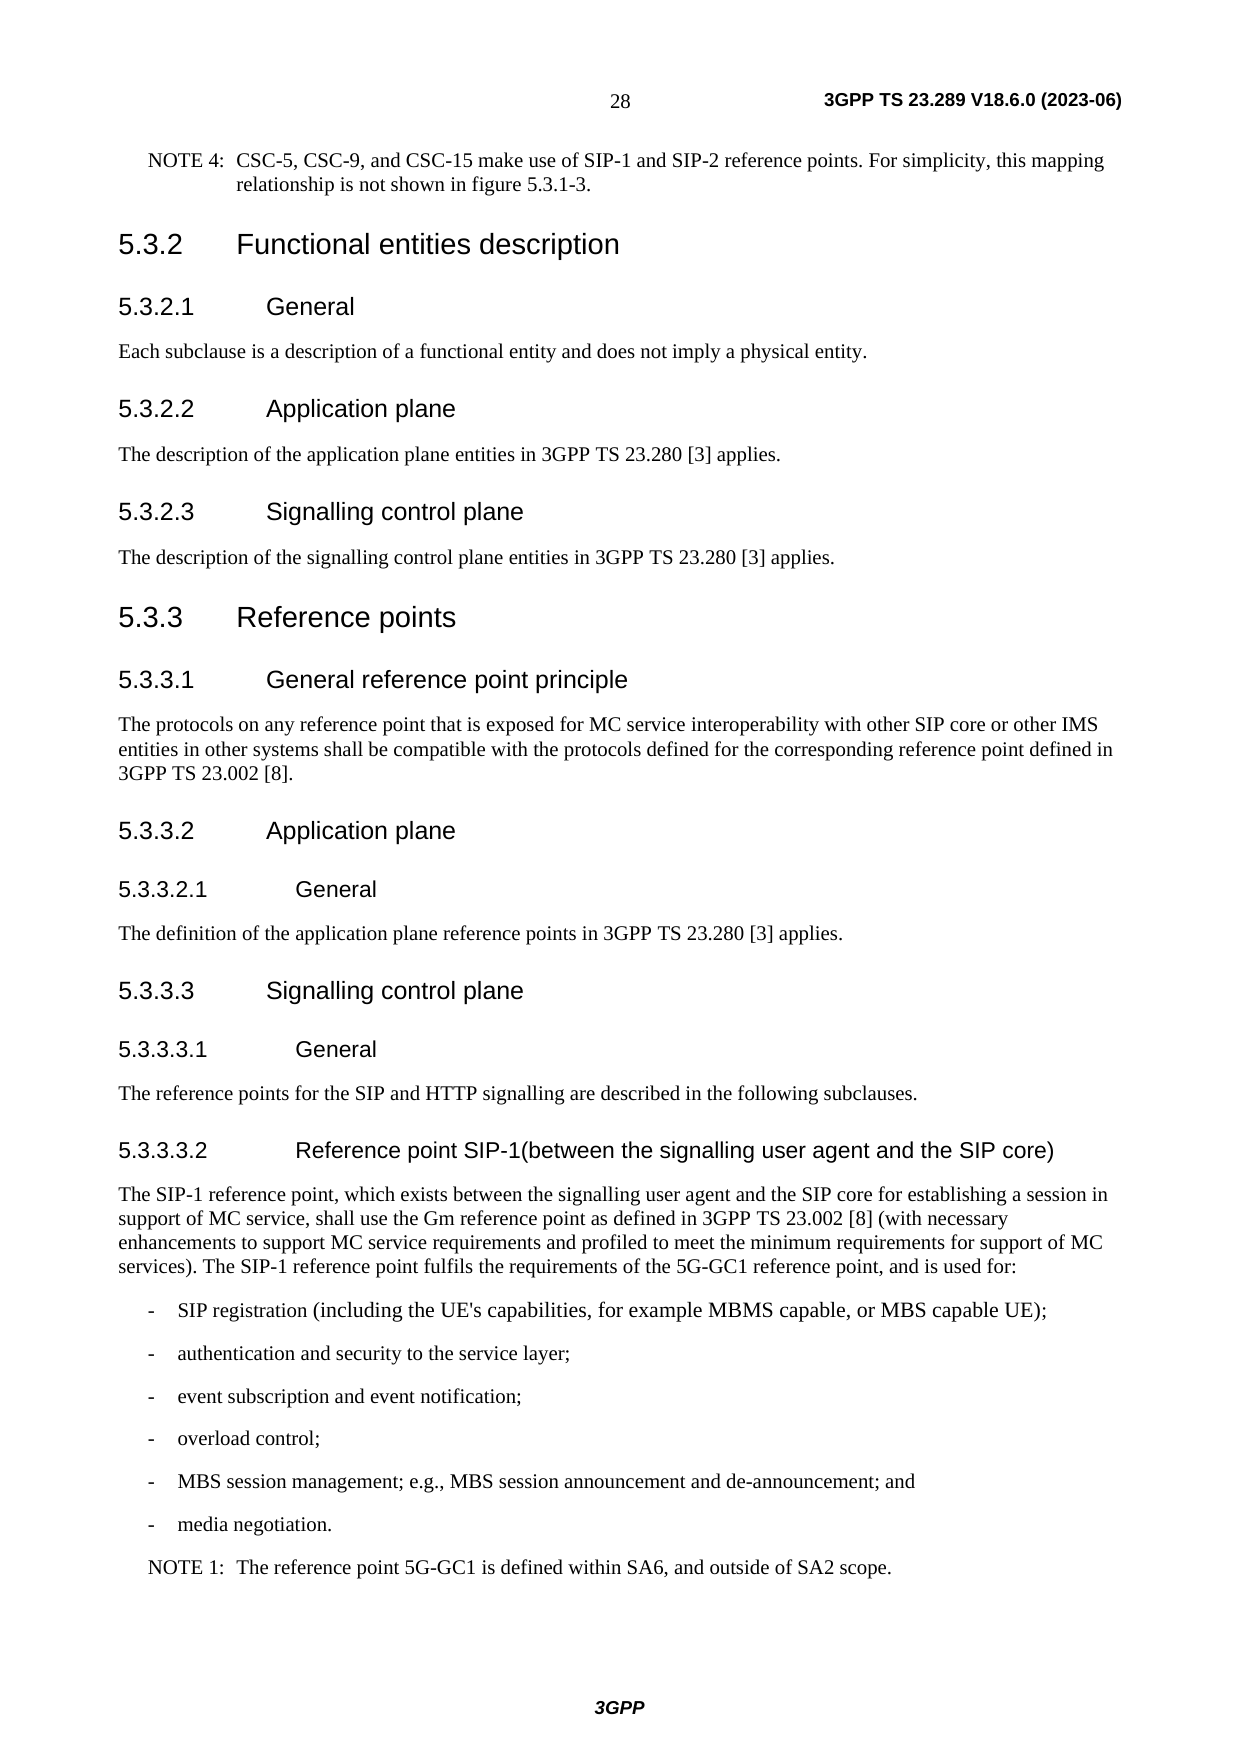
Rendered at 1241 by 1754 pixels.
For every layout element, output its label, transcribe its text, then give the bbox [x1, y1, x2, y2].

text - authentication and security to the service layer; [148, 1341, 1122, 1365]
subtitle 5.3.3.3 Signalling control plane [118, 976, 1122, 1005]
text NOTE 1: The reference point 5G-GC1 is defined within SA6, and outside of SA2 scope. [148, 1555, 1122, 1579]
text - event subscription and event notification; [148, 1383, 1122, 1408]
text The protocols on any reference point that is exposed for MC service interoperability with other SIP core or other IMS entities in other systems shall be compatible with the protocols defined for the corresponding reference point defined in 3GPP TS 23.002 [8]. [118, 712, 1122, 784]
subtitle 5.3.2.3 Signalling control plane [118, 497, 1122, 526]
text - media negotiation. [148, 1512, 1122, 1536]
text - overload control; [148, 1426, 1122, 1450]
text - MBS session management; e.g., MBS session announcement and de-announcement; and [148, 1469, 1122, 1493]
text The description of the signalling control plane entities in 3GPP TS 23.280 [3] applies. [118, 545, 1122, 569]
subtitle 5.3.2.2 Application plane [118, 394, 1122, 423]
subtitle 5.3.2 Functional entities description [118, 227, 1122, 260]
text The description of the application plane entities in 3GPP TS 23.280 [3] applies. [118, 442, 1122, 466]
text The definition of the application plane reference points in 3GPP TS 23.280 [3] applies. [118, 921, 1122, 945]
text - SIP registration (including the UE's capabilities, for example MBMS capable, or MBS capable UE); [148, 1297, 1122, 1322]
subtitle 5.3.3.1 General reference point principle [118, 665, 1122, 694]
text The reference points for the SIP and HTTP signalling are described in the following subclauses. [118, 1081, 1122, 1105]
subtitle 5.3.3.3.1 General [118, 1036, 1122, 1063]
subtitle 5.3.3.3.2 Reference point SIP-1(between the signalling user agent and the SIP core) [118, 1137, 1122, 1163]
text NOTE 4: CSC-5, CSC-9, and CSC-15 make use of SIP-1 and SIP-2 reference points. For simplicity, this mapping relationship is not shown in figure 5.3.1-3. [148, 147, 1122, 196]
subtitle 5.3.3.2.1 General [118, 876, 1122, 902]
subtitle 5.3.3.2 Application plane [118, 816, 1122, 844]
text The SIP-1 reference point, which exists between the signalling user agent and the SIP core for establishing a session in support of MC service, shall use the Gm reference point as defined in 3GPP TS 23.002 [8] (with necessary enhancements to support MC service requirements and profiled to meet the minimum requirements for support of MC services). The SIP-1 reference point fulfils the requirements of the 5G-GC1 reference point, and is used for: [118, 1182, 1122, 1278]
subtitle 5.3.2.1 General [118, 292, 1122, 320]
subtitle 5.3.3 Reference points [118, 600, 1122, 634]
text Each subclause is a description of a functional entity and does not imply a physical entity. [118, 339, 1122, 363]
